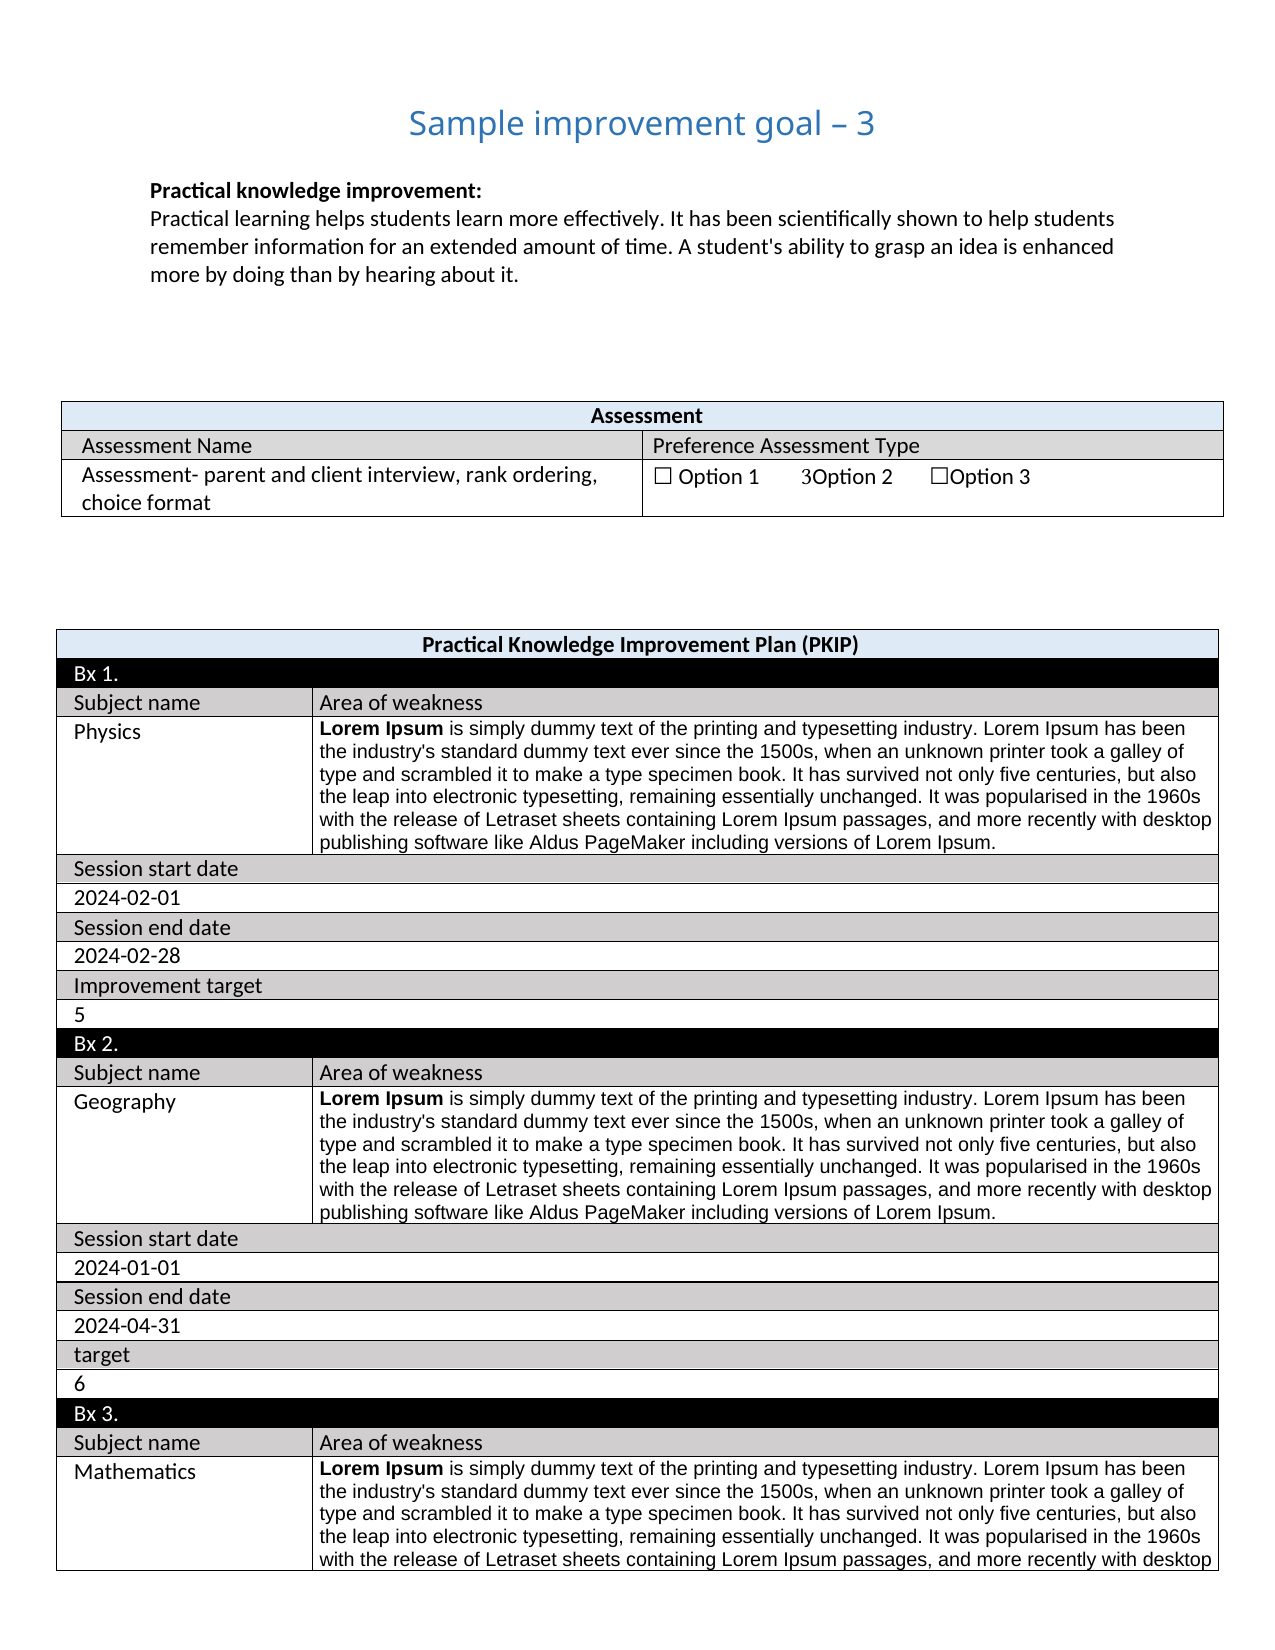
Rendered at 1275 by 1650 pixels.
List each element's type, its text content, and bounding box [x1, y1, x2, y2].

table_cell target [57, 1341, 1218, 1368]
table_cell Improvement target [57, 971, 1218, 999]
text Practical learning helps students learn more effectively. It has been scientifically shown to help students remember information for an extended amount of time. A student's ability to grasp an idea is enhanced more by doing than by hearing about it. [150, 204, 1134, 288]
table_cell Subject name [57, 1058, 312, 1086]
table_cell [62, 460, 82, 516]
table_cell Assessment Name [62, 431, 642, 459]
table_cell Area of weakness [313, 688, 1218, 716]
table_cell Subject name [57, 688, 312, 716]
table_cell Bx 3. [57, 1399, 1218, 1427]
table_cell Session end date [57, 913, 1218, 941]
table_cell Geography [57, 1087, 312, 1223]
table_cell 2024-01-01 [57, 1253, 1218, 1281]
table_cell Physics [57, 717, 312, 853]
table_cell Area of weakness [313, 1428, 1218, 1456]
table_cell Session start date [57, 1224, 1218, 1252]
table_cell Subject name [57, 1428, 312, 1456]
table_cell Session start date [57, 855, 1218, 882]
table_cell Assessment- parent and client interview, rank ordering, choice format [216, 460, 642, 516]
table_cell 6 [57, 1370, 1218, 1398]
table_cell 2024-02-28 [57, 942, 1218, 970]
text Practical knowledge improvement: [150, 176, 1134, 204]
table_cell Session end date [57, 1283, 1218, 1310]
table_cell Area of weakness [313, 1058, 1218, 1086]
table_cell Bx 2. [57, 1029, 1218, 1057]
table_header Assessment [62, 402, 1223, 430]
table_cell Option 1 Option 2 Option 3 [643, 460, 1223, 516]
table_cell Bx 1. [57, 659, 1218, 687]
table_cell 2024-02-01 [57, 884, 1218, 912]
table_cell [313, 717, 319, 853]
table_cell 5 [57, 1000, 1218, 1028]
table_cell Mathematics [57, 1457, 312, 1570]
table_header Practical Knowledge Improvement Plan (PKIP) [57, 630, 1218, 658]
table_cell Preference Assessment Type [643, 431, 1223, 459]
table_cell 2024-04-31 [57, 1311, 1218, 1339]
